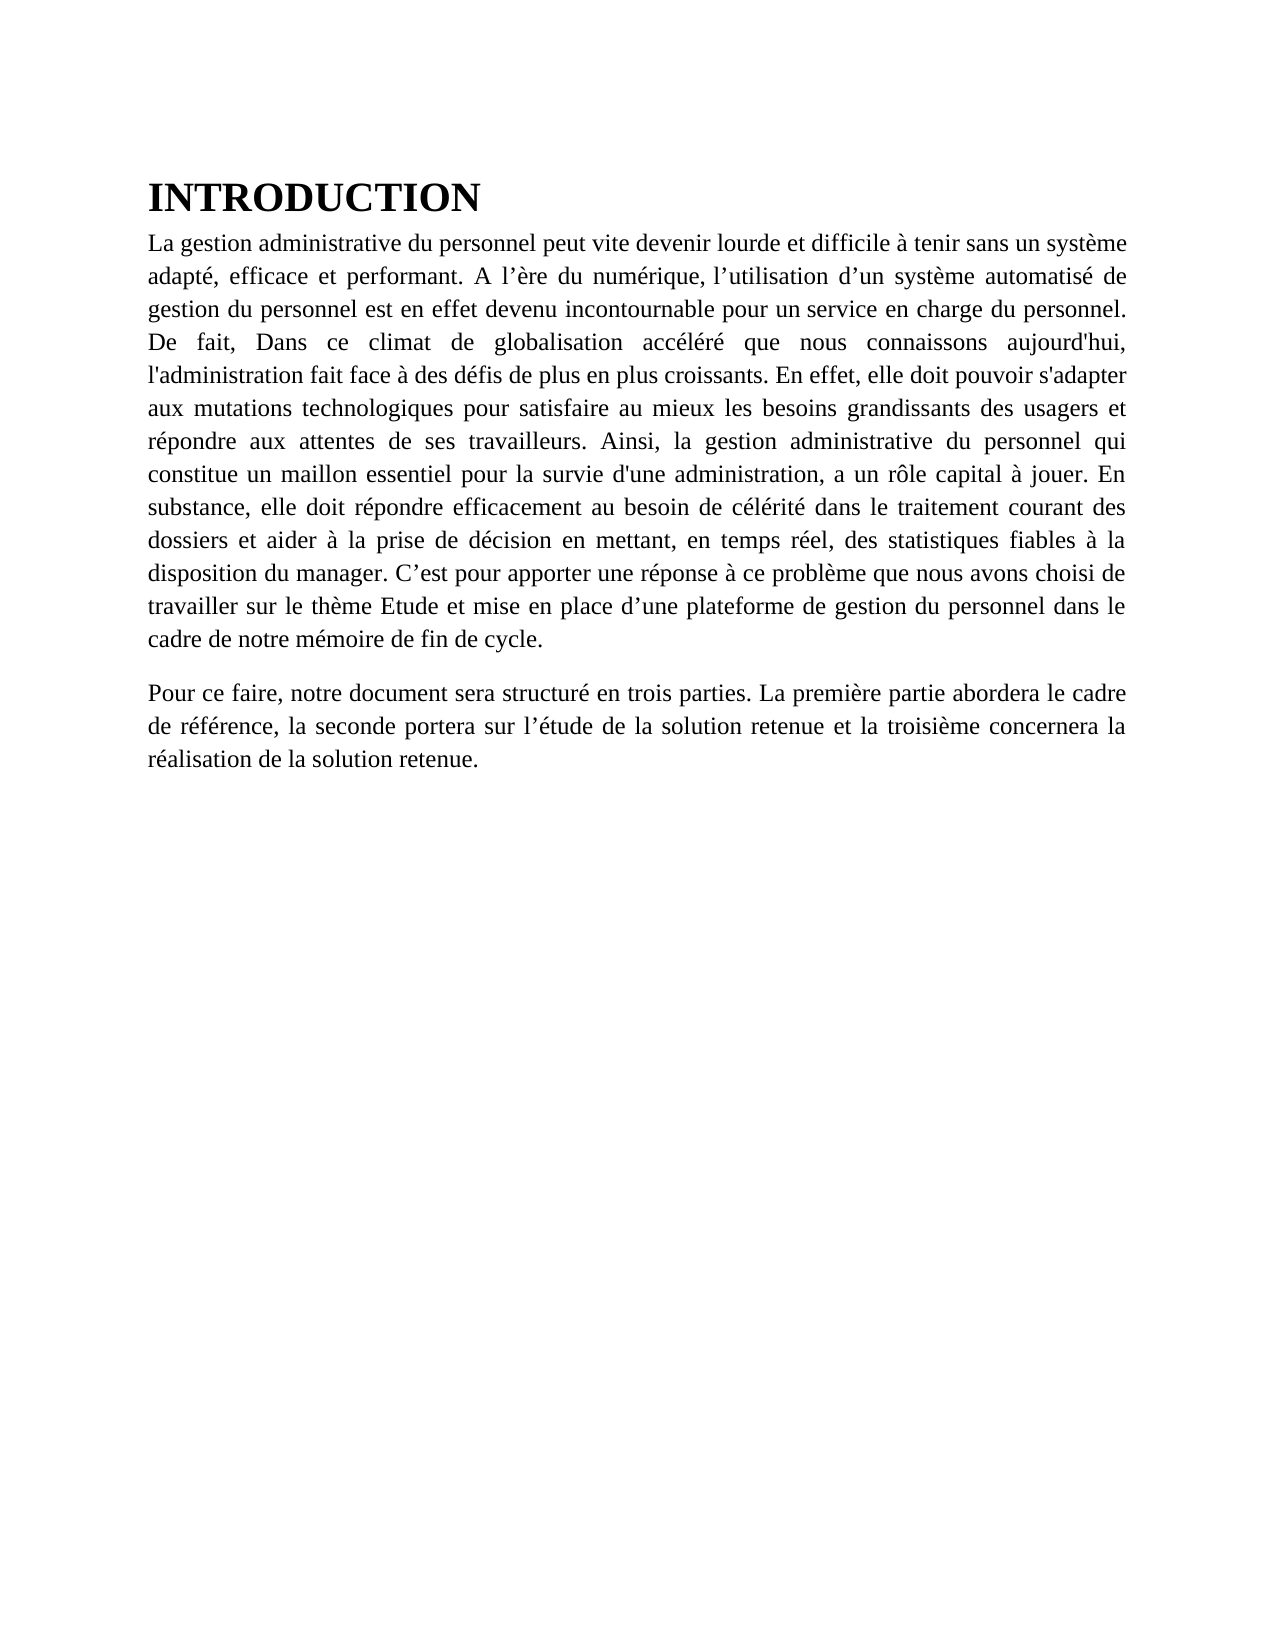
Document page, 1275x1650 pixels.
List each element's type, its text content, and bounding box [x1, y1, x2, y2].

text Pour ce faire, notre document sera structuré en trois parties. La première partie abordera le cadre de référence, la seconde portera sur l’étude de la solution retenue et la troisième concernera la réalisation de la solution retenue. [148, 678, 1127, 773]
text La gestion administrative du personnel peut vite devenir lourde et difficile à tenir sans un système adapté, efficace et performant. A l’ère du numérique, l’utilisation d’un système automatisé de gestion du personnel est en effet devenu incontournable pour un service en charge du personnel. De fait, Dans ce climat de globalisation accéléré que nous connaissons aujourd'hui, l'administration fait face à des défis de plus en plus croissants. En effet, elle doit pouvoir s'adapter aux mutations technologiques pour satisfaire au mieux les besoins grandissants des usagers et répondre aux attentes de ses travailleurs. Ainsi, la gestion administrative du personnel qui constitue un maillon essentiel pour la survie d'une administration, a un rôle capital à jouer. En substance, elle doit répondre efficacement au besoin de célérité dans le traitement courant des dossiers et aider à la prise de décision en mettant, en temps réel, des statistiques fiables à la disposition du manager. C’est pour apporter une réponse à ce problème que nous avons choisi de travailler sur le thème Etude et mise en place d’une plateforme de gestion du personnel dans le cadre de notre mémoire de fin de cycle. [148, 228, 1127, 653]
subtitle INTRODUCTION [148, 173, 1127, 221]
